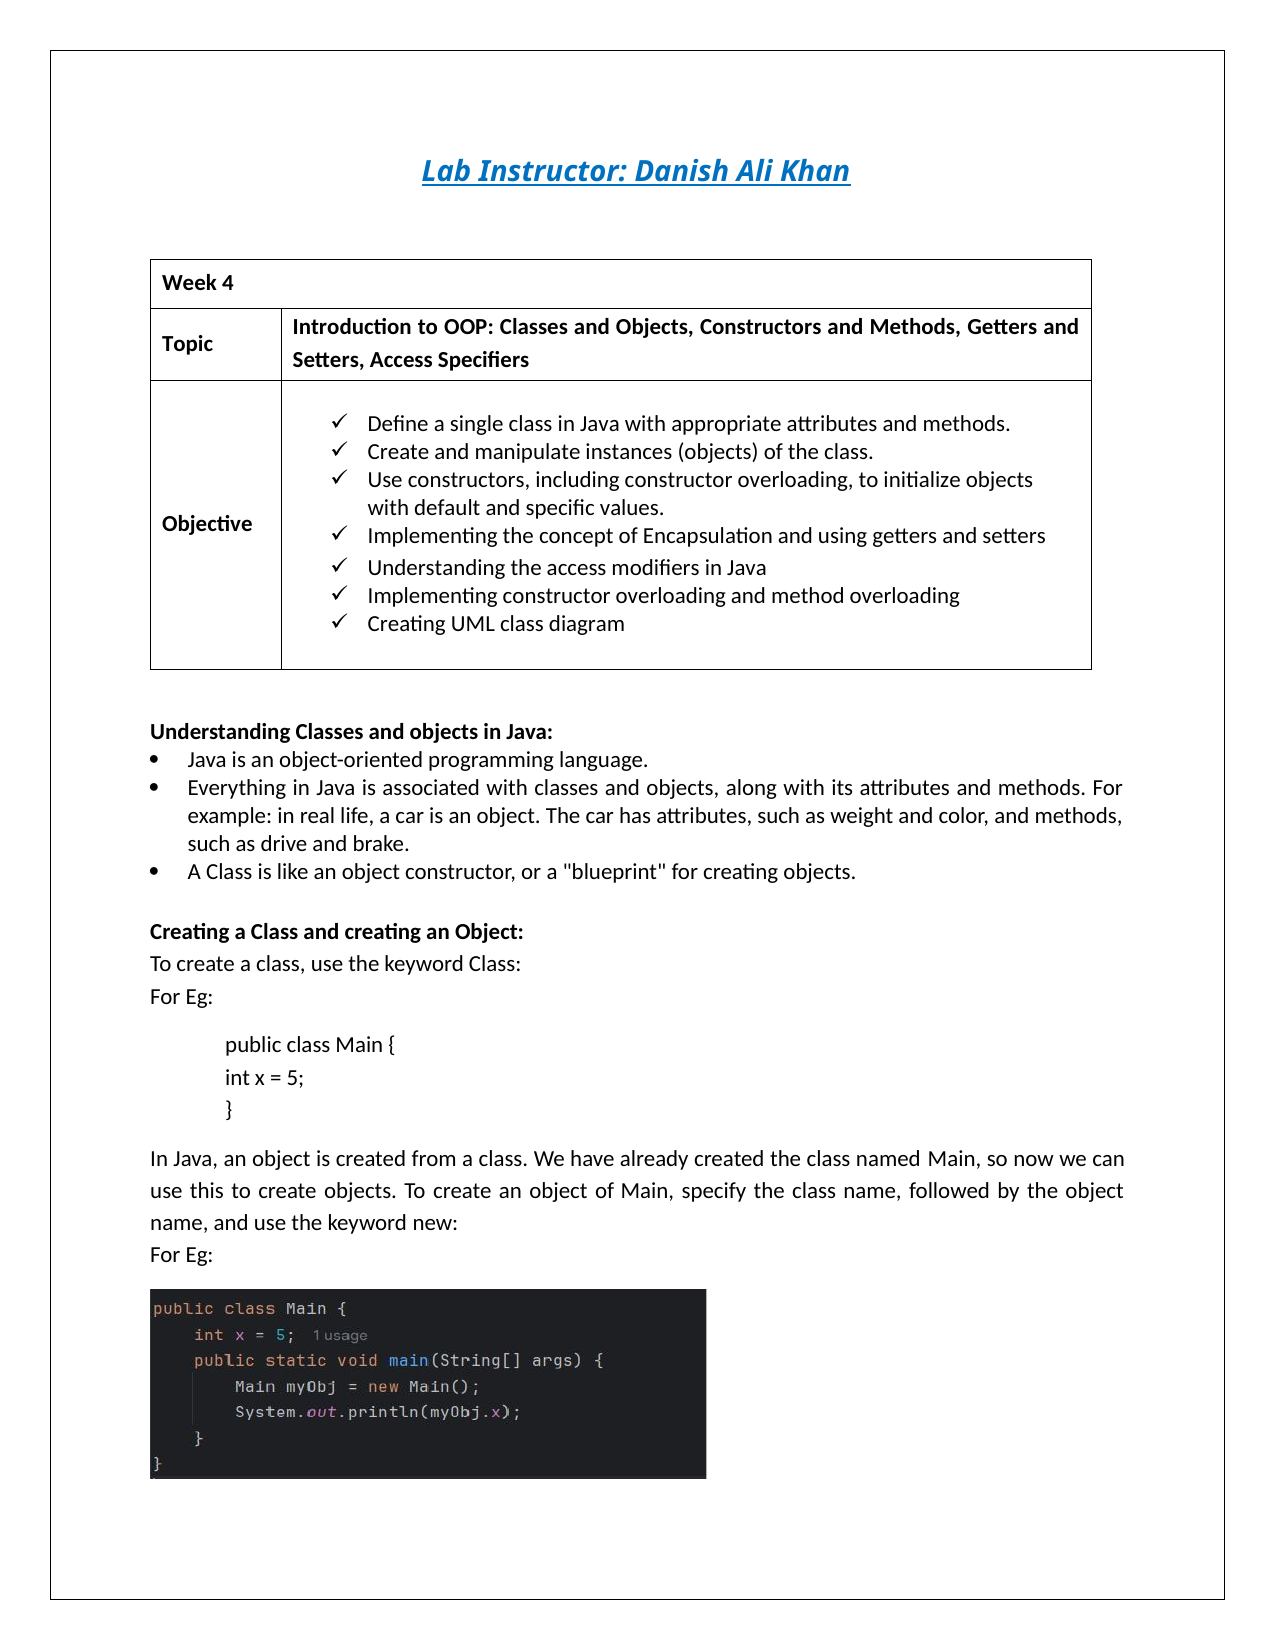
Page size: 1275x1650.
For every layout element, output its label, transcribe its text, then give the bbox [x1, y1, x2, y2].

table_cell Objective [151, 381, 281, 669]
list Everything in Java is associated with classes and objects, along with its attributes and methods. For example: in real life, a car is an object. The car has attributes, such as weight and color, and methods, such as drive and brake. [150, 773, 1125, 857]
table_cell Define a single class in Java with appropriate attributes and methods. Create and manipulate instances (objects) of the class. Use constructors, including constructor overloading, to initialize objects with default and specific values. Implementing the concept of Encapsulation and using getters and setters Understanding the access modifiers in Java Implementing constructor overloading and method overloading Creating UML class diagram [282, 381, 1091, 669]
text Creating a Class and creating an Object: [150, 917, 1125, 945]
text Understanding Classes and objects in Java: [150, 717, 1125, 745]
text For Eg: [150, 982, 1125, 1010]
list public class Main { [225, 1031, 1125, 1059]
picture [150, 1289, 707, 1479]
list } [225, 1095, 1125, 1123]
text For Eg: [150, 1240, 1125, 1268]
list Java is an object-oriented programming language. [150, 745, 1125, 773]
table_cell Introduction to OOP: Classes and Objects, Constructors and Methods, Getters and Setters, Access Specifiers [282, 309, 1091, 380]
text In Java, an object is created from a class. We have already created the class named Main, so now we can use this to create objects. To create an object of Main, specify the class name, followed by the object name, and use the keyword new: [150, 1144, 1125, 1236]
text Lab Instructor: Danish Ali Khan [150, 150, 1125, 190]
table_header Week 4 [151, 260, 1091, 308]
text To create a class, use the keyword Class: [150, 949, 1125, 978]
table_cell Topic [151, 309, 281, 380]
list int x = 5; [225, 1063, 1125, 1091]
list A Class is like an object constructor, or a "blueprint" for creating objects. [150, 857, 1125, 885]
